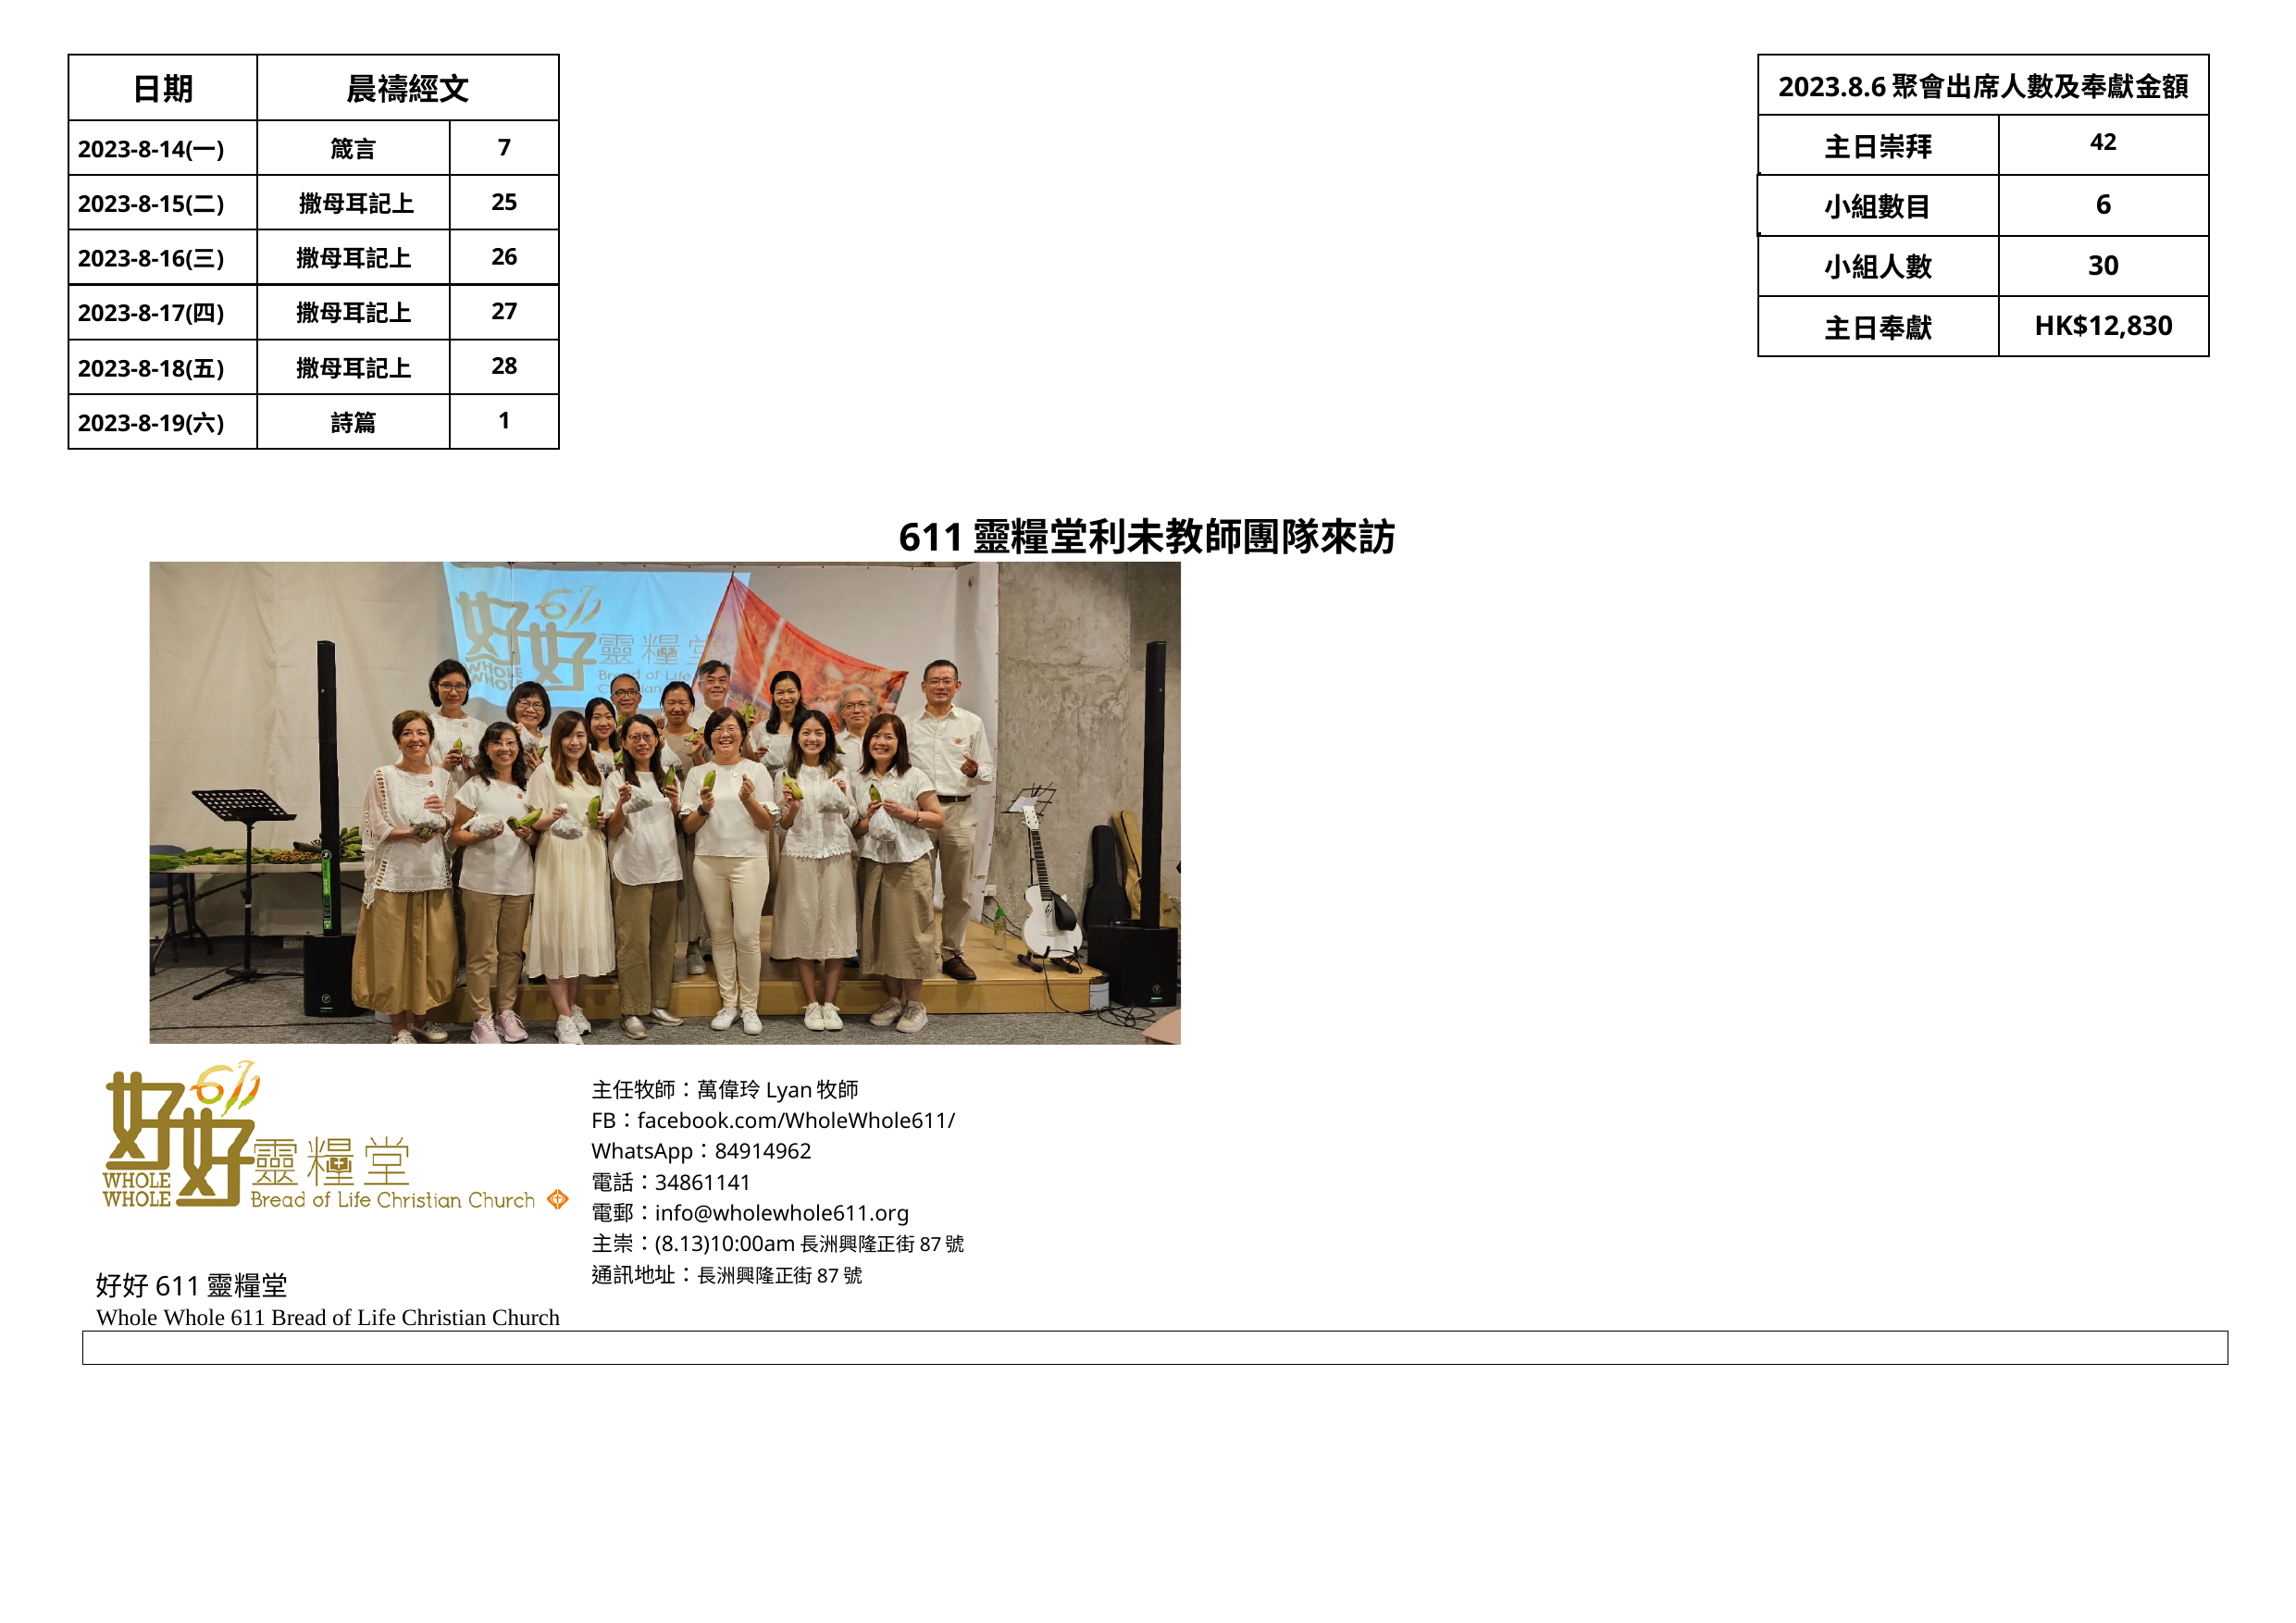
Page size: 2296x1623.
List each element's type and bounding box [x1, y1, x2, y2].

picture [95, 562, 1182, 1228]
